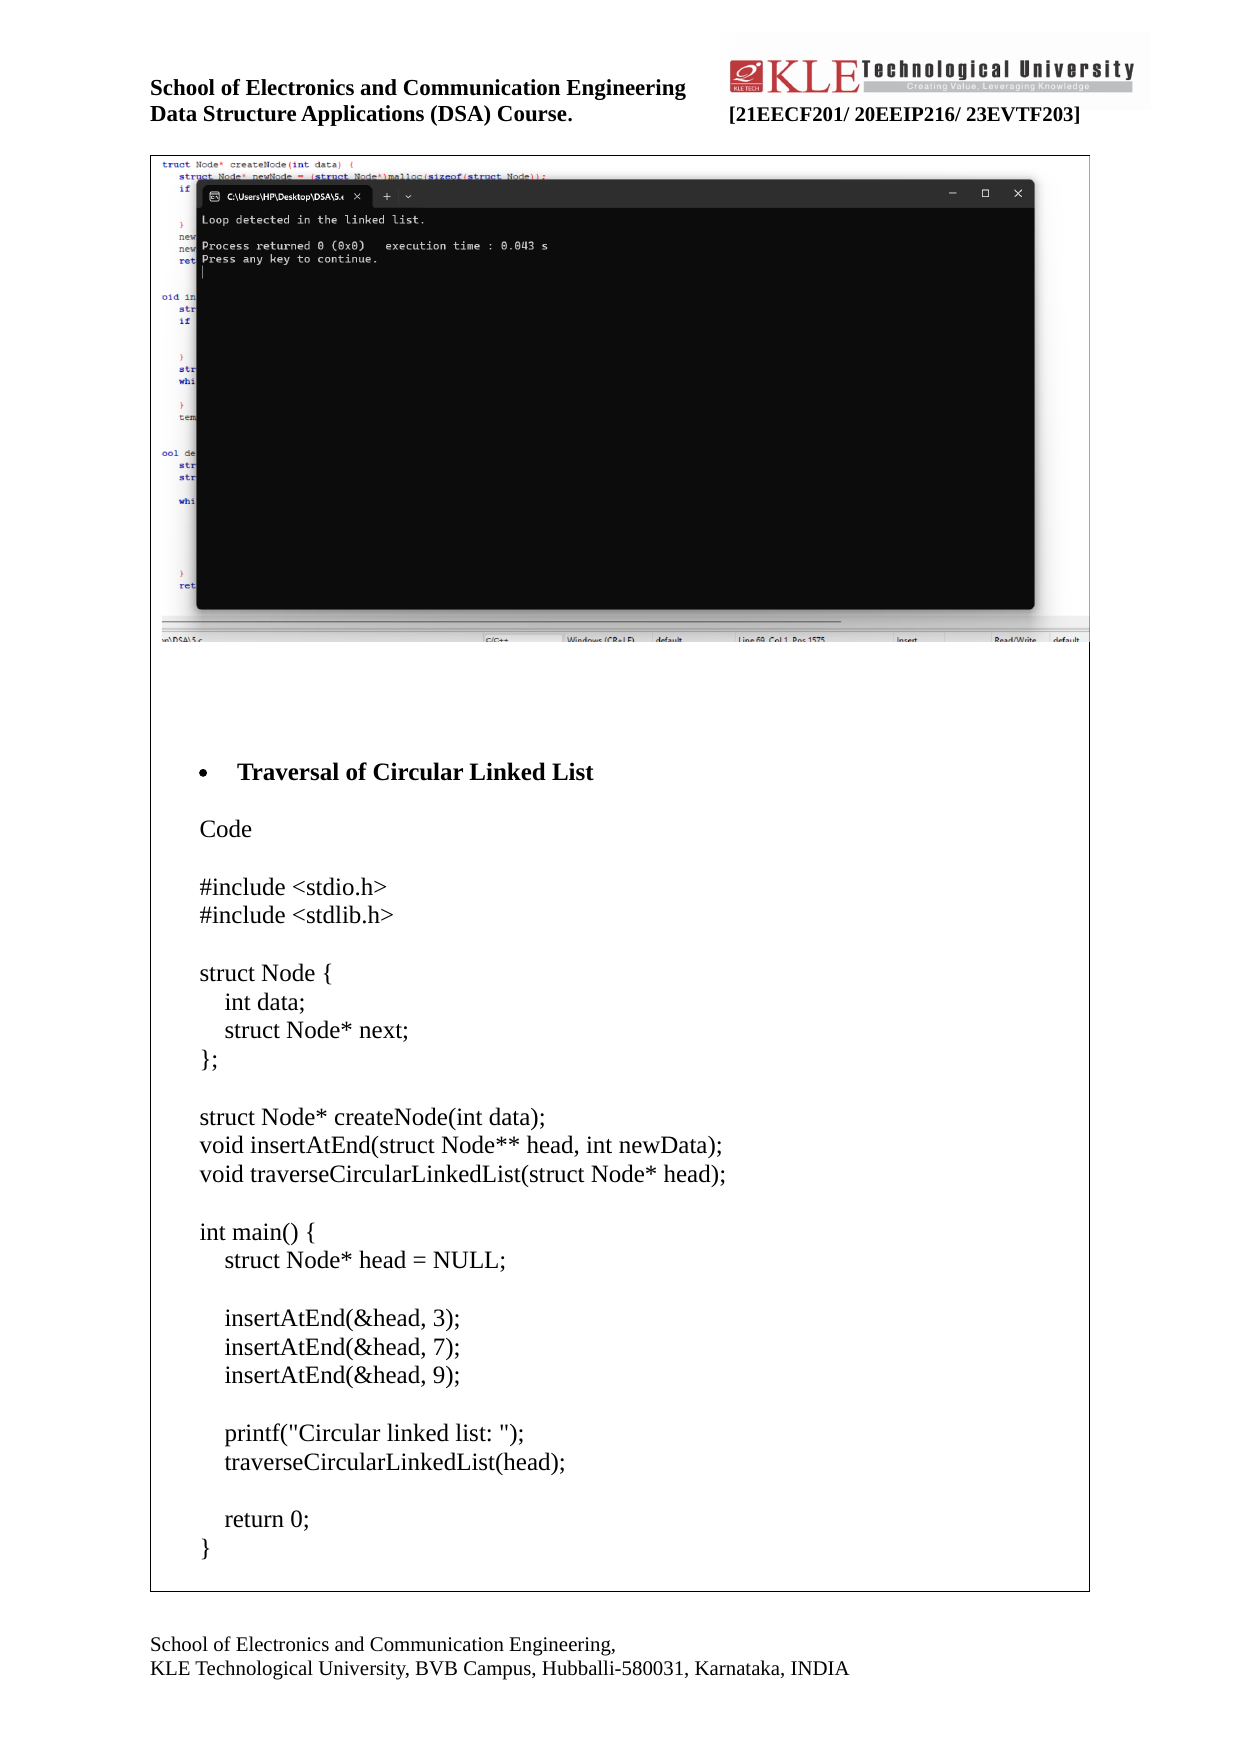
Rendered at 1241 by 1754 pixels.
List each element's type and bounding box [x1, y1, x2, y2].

table_cell [151, 156, 1089, 1591]
picture [719, 32, 1151, 110]
picture [161, 156, 1090, 642]
